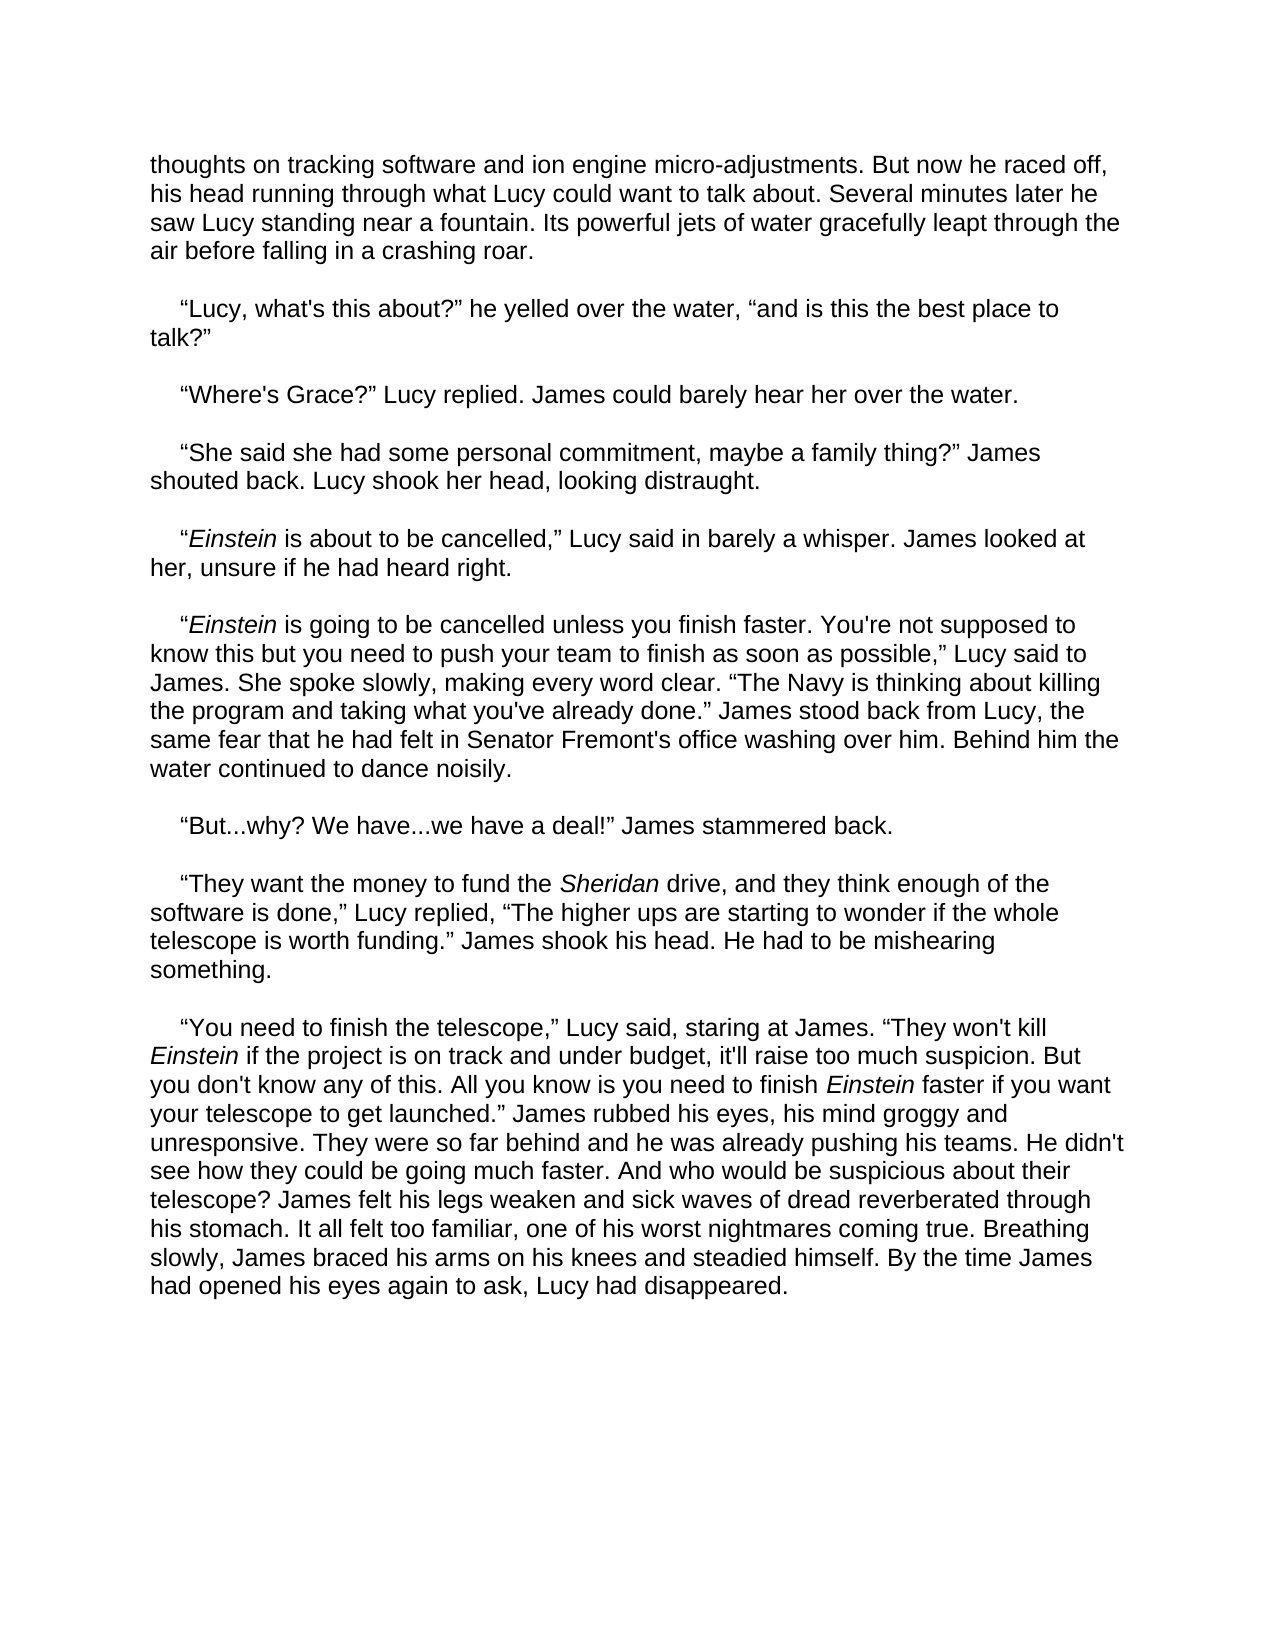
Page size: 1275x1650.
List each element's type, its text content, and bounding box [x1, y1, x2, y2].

text “Lucy, what's this about?” he yelled over the water, “and is this the best place to talk?” [150, 294, 1125, 351]
text “But...why? We have...we have a deal!” James stammered back. [150, 811, 1125, 840]
text “Einstein is going to be cancelled unless you finish faster. You're not supposed to know this but you need to push your team to finish as soon as possible,” Lucy said to James. She spoke slowly, making every word clear. “The Navy is thinking about killing the program and taking what you've already done.” James stood back from Lucy, the same fear that he had felt in Senator Fremont's office washing over him. Behind him the water continued to dance noisily. [150, 610, 1125, 782]
text “She said she had some personal commitment, maybe a family thing?” James shouted back. Lucy shook her head, looking distraught. [150, 437, 1125, 495]
text “You need to finish the telescope,” Lucy said, staring at James. “They won't kill Einstein if the project is on track and under budget, it'll raise too much suspicion. But you don't know any of this. All you know is you need to finish Einstein faster if you want your telescope to get launched.” James rubbed his eyes, his mind groggy and unresponsive. They were so far behind and he was already pushing his teams. He didn't see how they could be going much faster. And who would be suspicious about their telescope? James felt his legs weaken and sick waves of dread reverberated through his stomach. It all felt too familiar, one of his worst nightmares coming true. Breathing slowly, James braced his arms on his knees and steadied himself. By the time James had opened his eyes again to ask, Lucy had disappeared. [150, 1012, 1125, 1300]
text “Where's Grace?” Lucy replied. James could barely hear her over the water. [150, 380, 1125, 409]
text “They want the money to fund the Sheridan drive, and they think enough of the software is done,” Lucy replied, “The higher ups are starting to wonder if the whole telescope is worth funding.” James shook his head. He had to be mishearing something. [150, 869, 1125, 984]
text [150, 150, 1125, 265]
text “Einstein is about to be cancelled,” Lucy said in barely a whisper. James looked at her, unsure if he had heard right. [150, 524, 1125, 581]
